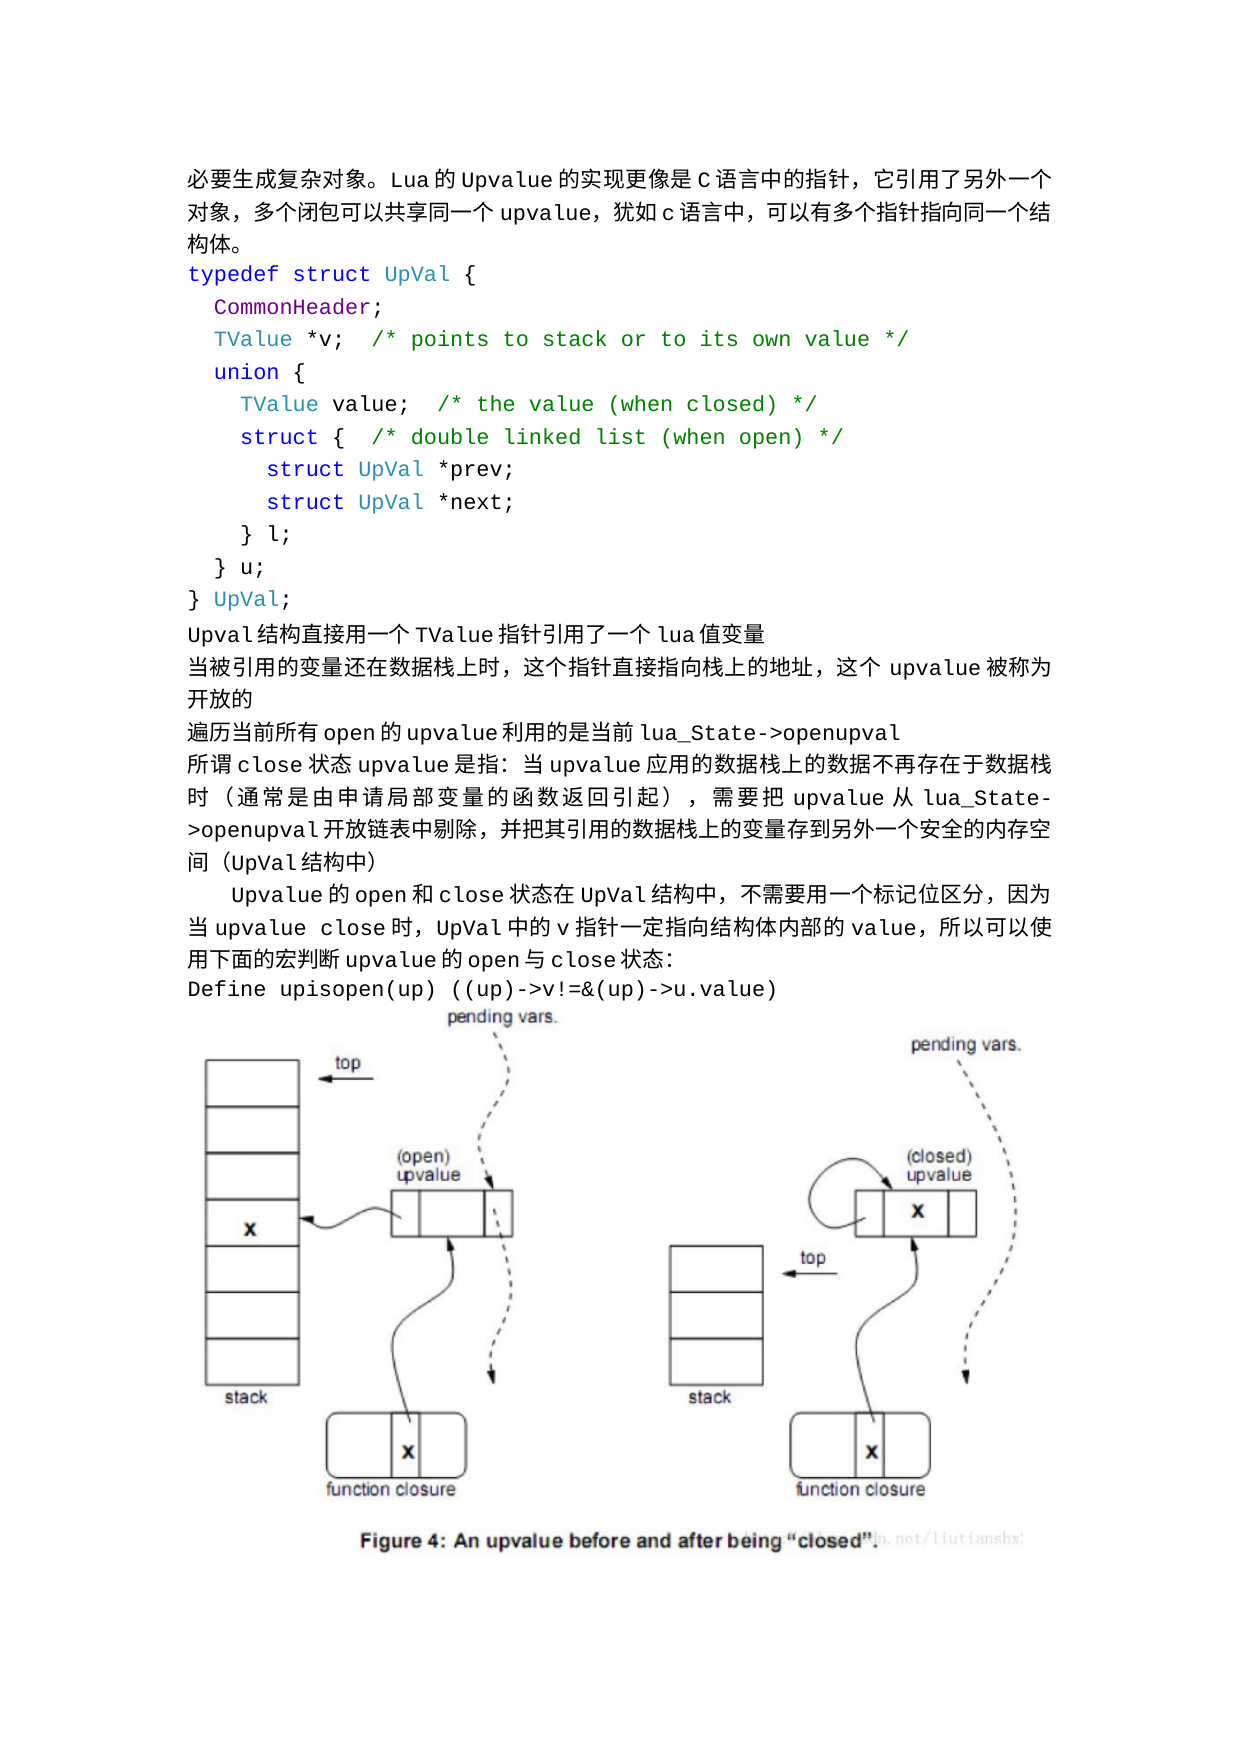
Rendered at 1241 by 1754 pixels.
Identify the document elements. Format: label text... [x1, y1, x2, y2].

text Define upisopen(up) ((up)->v!=&(up)->u.value) [187, 974, 1053, 1007]
text union { [187, 357, 1053, 389]
picture [187, 1007, 1023, 1555]
text Upvalue的open和close状态在UpVal结构中，不需要用一个标记位区分，因为当upvalue close时，UpVal中的v指针一定指向结构体内部的value，所以可以使用下面的宏判断upvalue的open与close状态： [187, 877, 1053, 974]
text typedef struct UpVal { [187, 259, 1053, 292]
text TValue *v; /* points to stack or to its own value */ [187, 324, 1053, 357]
text Upval结构直接用一个TValue指针引用了一个lua值变量 [187, 617, 1053, 649]
text TValue value; /* the value (when closed) */ [187, 389, 1053, 422]
text 遍历当前所有open的upvalue利用的是当前lua_State->openupval [187, 714, 1053, 747]
text struct UpVal *next; [187, 487, 1053, 519]
text } UpVal; [187, 584, 1053, 617]
text struct UpVal *prev; [187, 454, 1053, 487]
text struct { /* double linked list (when open) */ [187, 422, 1053, 454]
text 所谓close状态upvalue是指：当upvalue应用的数据栈上的数据不再存在于数据栈时（通常是由申请局部变量的函数返回引起），需要把upvalue从lua_State->openupval开放链表中剔除，并把其引用的数据栈上的变量存到另外一个安全的内存空间（UpVal结构中） [187, 747, 1053, 877]
text } u; [187, 552, 1053, 584]
text CommonHeader; [187, 292, 1053, 324]
text 当被引用的变量还在数据栈上时，这个指针直接指向栈上的地址，这个upvalue被称为开放的 [187, 649, 1053, 714]
text } l; [187, 519, 1053, 552]
